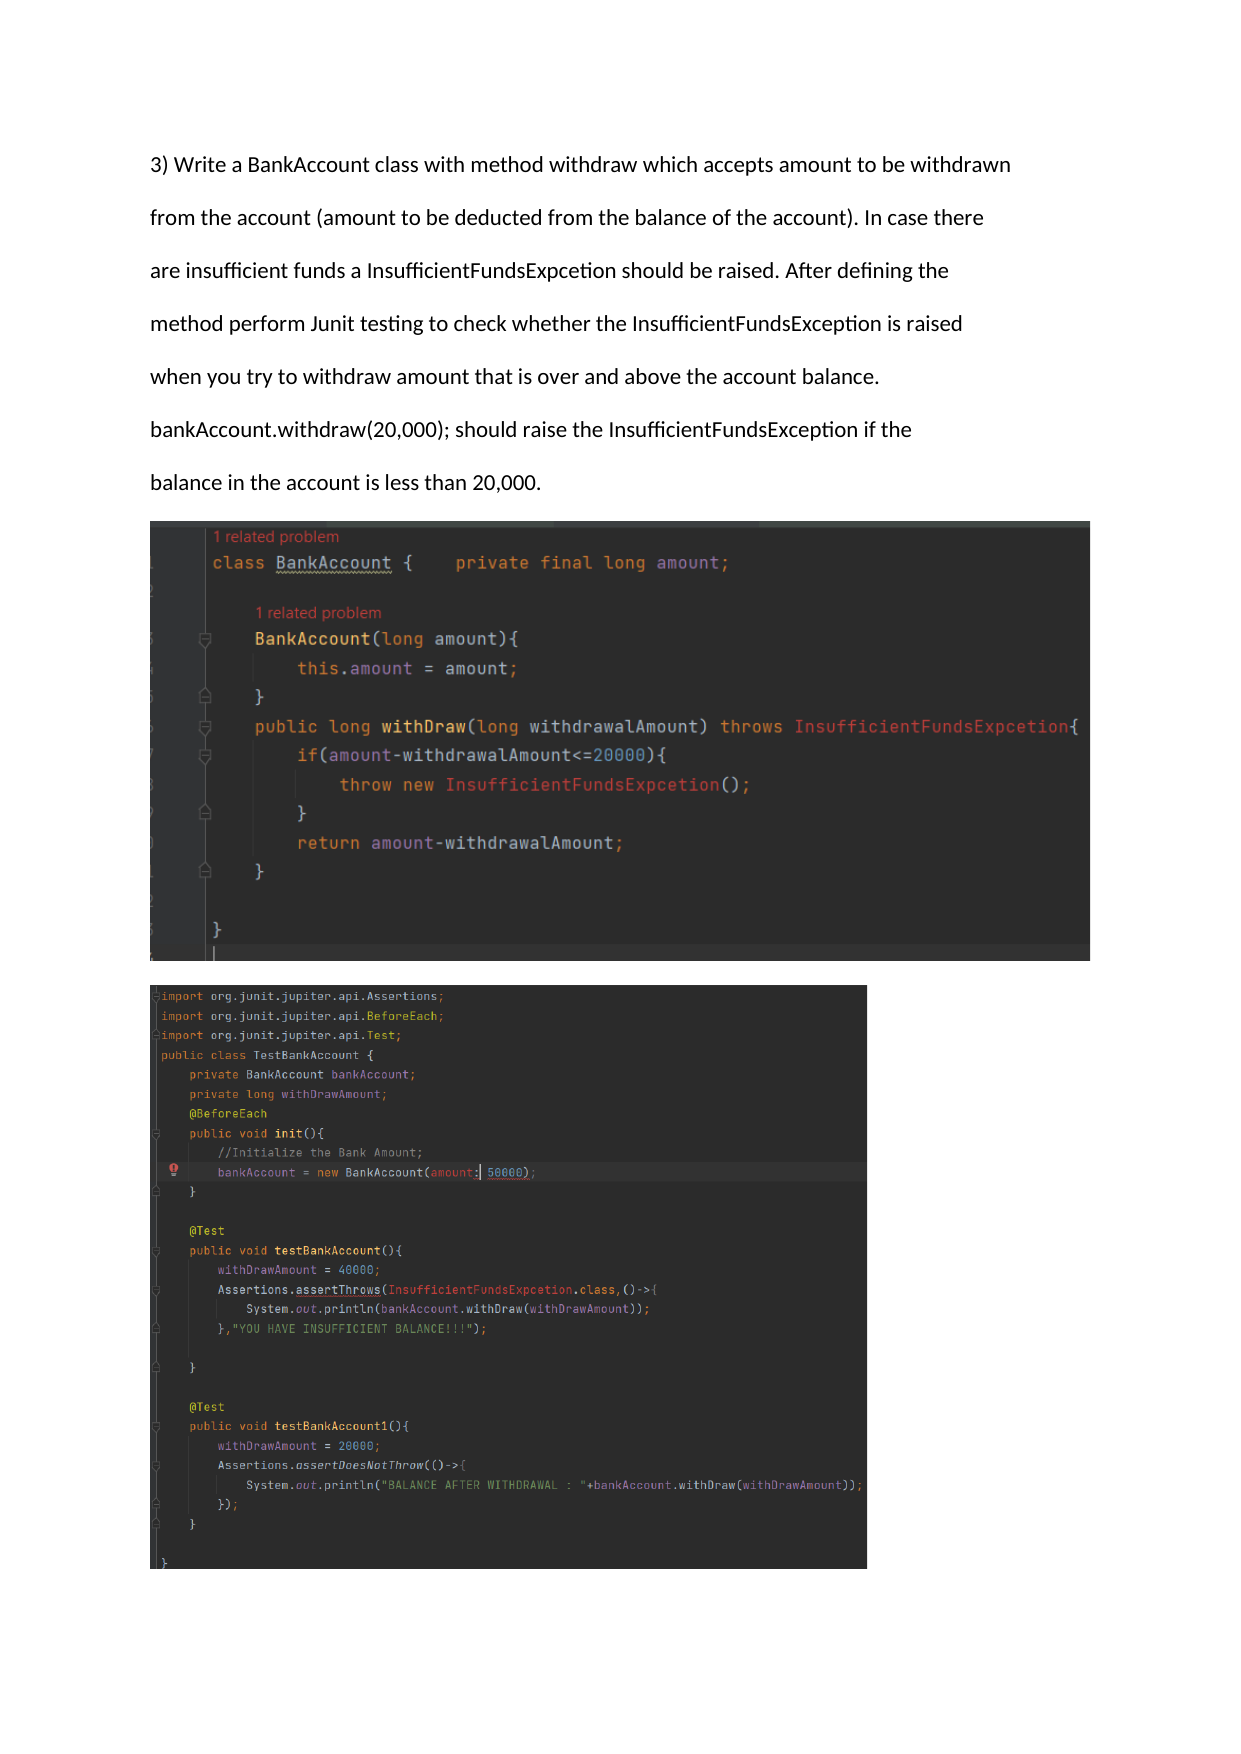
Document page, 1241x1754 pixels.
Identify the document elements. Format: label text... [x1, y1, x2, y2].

picture [150, 521, 1091, 961]
text method perform Junit testing to check whether the InsufficientFundsException is raised [150, 309, 1090, 337]
text balance in the account is less than 20,000. [150, 468, 1090, 496]
text bankAccount.withdraw(20,000); should raise the InsufficientFundsException if the [150, 415, 1090, 443]
text when you try to withdraw amount that is over and above the account balance. [150, 362, 1090, 390]
text from the account (amount to be deducted from the balance of the account). In case there [150, 203, 1090, 231]
text are insufficient funds a InsufficientFundsExpcetion should be raised. After defining the [150, 256, 1090, 284]
picture [150, 985, 868, 1569]
text 3) Write a BankAccount class with method withdraw which accepts amount to be withdrawn [150, 150, 1090, 178]
